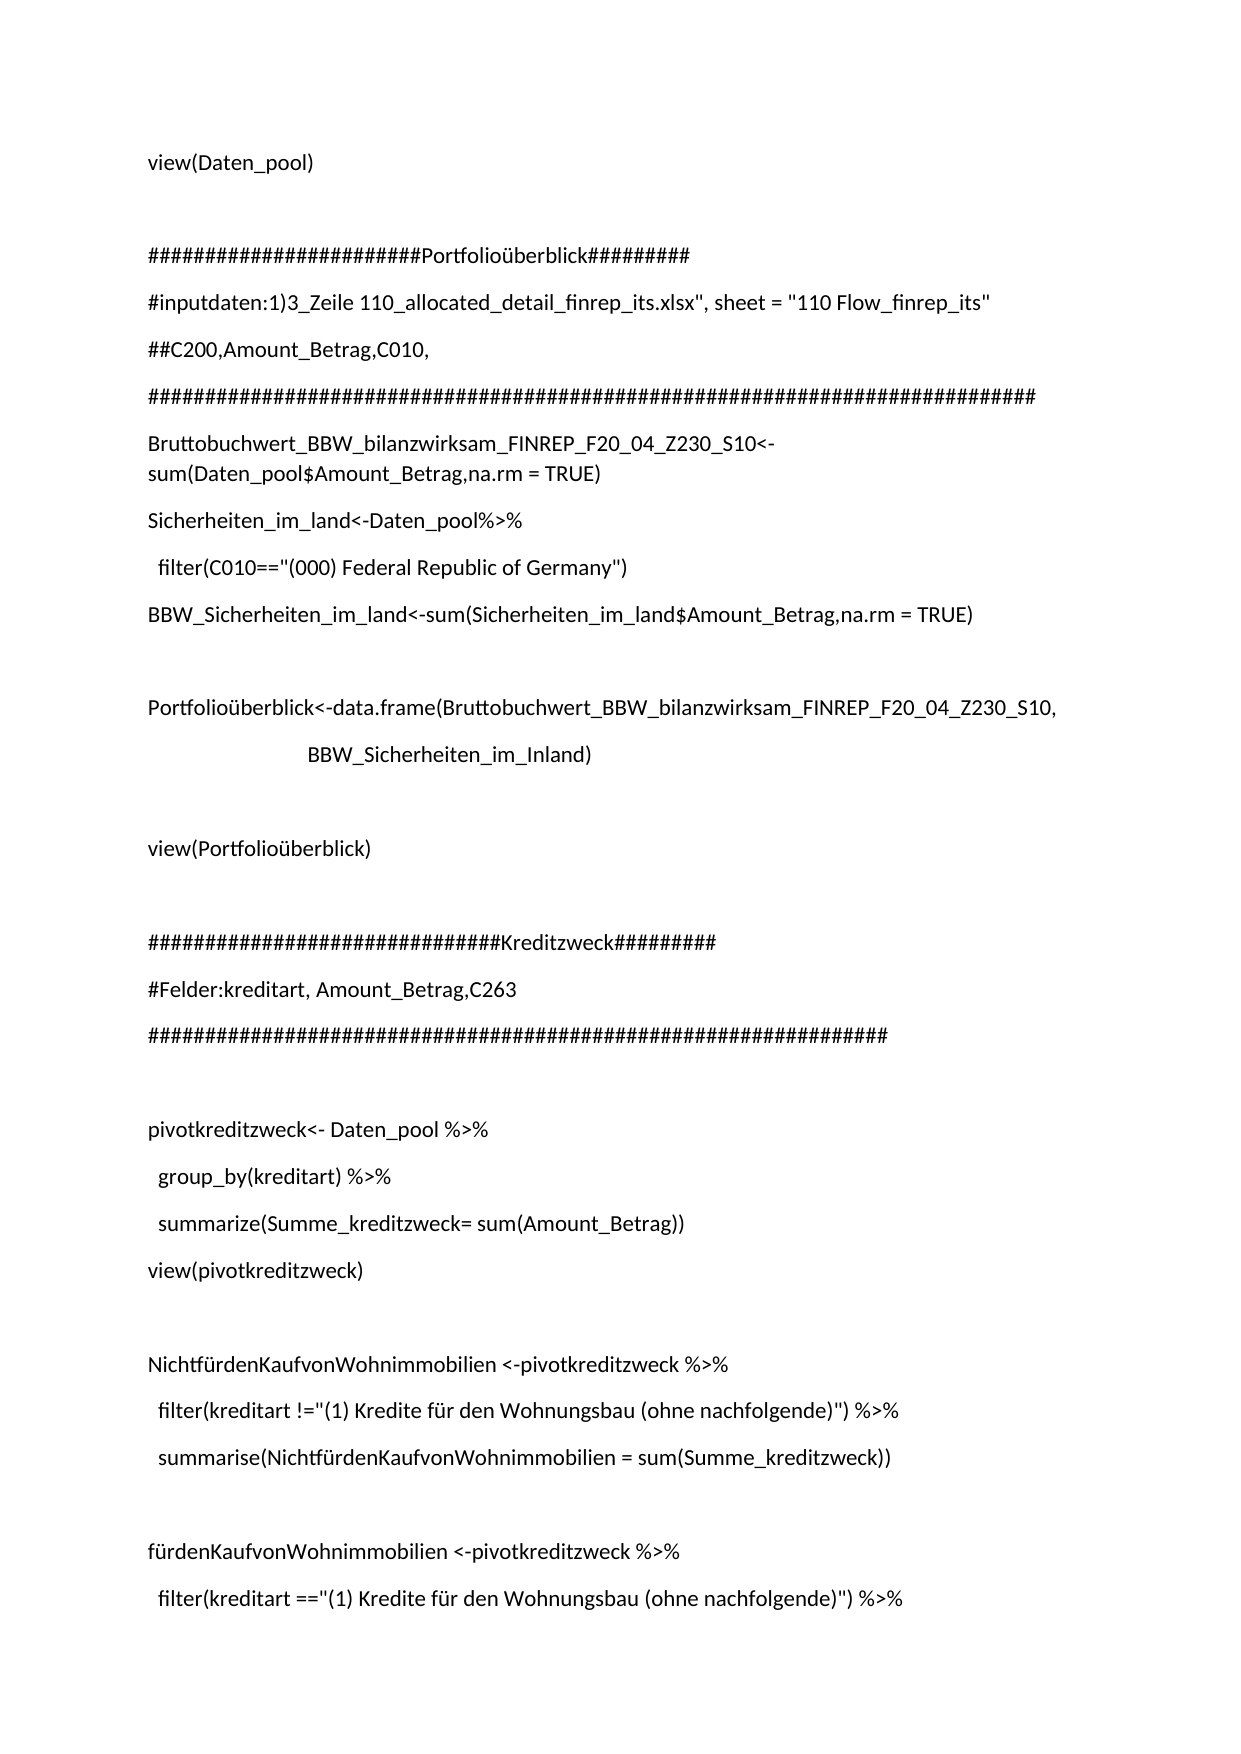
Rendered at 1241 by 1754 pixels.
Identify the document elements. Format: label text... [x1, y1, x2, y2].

text pivotkreditzweck<- Daten_pool %>% [148, 1115, 1093, 1143]
text ################################################################# [148, 1022, 1093, 1049]
text fürdenKaufvonWohnimmobilien <-pivotkreditzweck %>% [148, 1537, 1093, 1565]
text BBW_Sicherheiten_im_Inland) [148, 740, 1093, 768]
text group_by(kreditart) %>% [148, 1162, 1093, 1190]
text #inputdaten:1)3_Zeile 110_allocated_detail_finrep_its.xlsx", sheet = "110 Flow_finrep_its" [148, 288, 1093, 316]
text Bruttobuchwert_BBW_bilanzwirksam_FINREP_F20_04_Z230_S10<-sum(Daten_pool$Amount_Betrag,na.rm = TRUE) [148, 429, 1093, 487]
text ###############################Kreditzweck######### [148, 928, 1093, 956]
text summarize(Summe_kreditzweck= sum(Amount_Betrag)) [148, 1209, 1093, 1237]
text ############################################################################## [148, 382, 1093, 410]
text ########################Portfolioüberblick######### [148, 241, 1093, 269]
text Portfolioüberblick<-data.frame(Bruttobuchwert_BBW_bilanzwirksam_FINREP_F20_04_Z230_S10, [148, 693, 1093, 721]
text view(pivotkreditzweck) [148, 1256, 1093, 1284]
text view(Daten_pool) [148, 148, 1093, 176]
text BBW_Sicherheiten_im_land<-sum(Sicherheiten_im_land$Amount_Betrag,na.rm = TRUE) [148, 600, 1093, 628]
text view(Portfolioüberblick) [148, 834, 1093, 862]
text #Felder:kreditart, Amount_Betrag,C263 [148, 975, 1093, 1003]
text filter(C010=="(000) Federal Republic of Germany") [148, 553, 1093, 581]
text ##C200,Amount_Betrag,C010, [148, 335, 1093, 363]
text filter(kreditart !="(1) Kredite für den Wohnungsbau (ohne nachfolgende)") %>% [148, 1397, 1093, 1424]
text Sicherheiten_im_land<-Daten_pool%>% [148, 506, 1093, 534]
text filter(kreditart =="(1) Kredite für den Wohnungsbau (ohne nachfolgende)") %>% [148, 1584, 1093, 1612]
text summarise(NichtfürdenKaufvonWohnimmobilien = sum(Summe_kreditzweck)) [148, 1443, 1093, 1471]
text NichtfürdenKaufvonWohnimmobilien <-pivotkreditzweck %>% [148, 1350, 1093, 1378]
